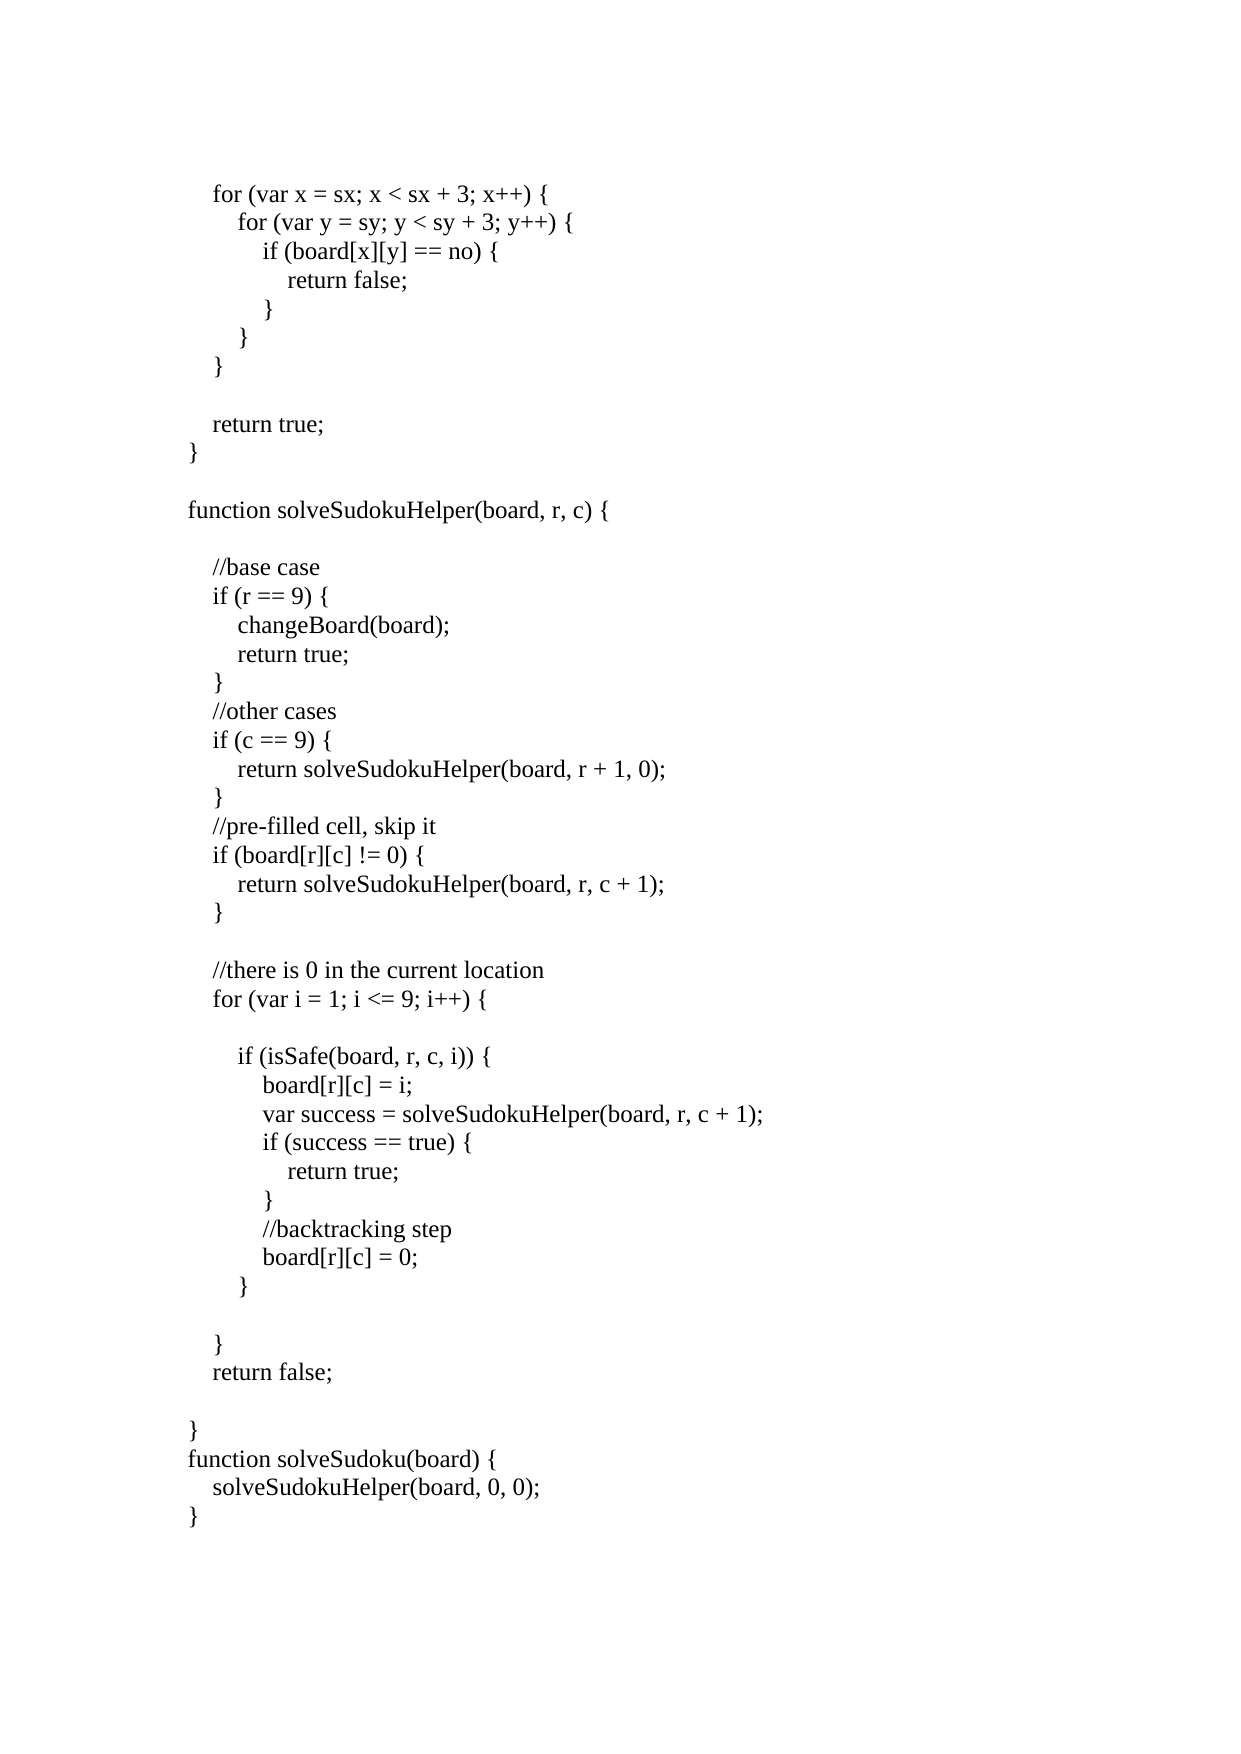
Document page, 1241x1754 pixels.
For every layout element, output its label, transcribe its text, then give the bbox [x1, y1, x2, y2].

text } [187, 1501, 1053, 1530]
text } [187, 782, 1053, 811]
text } [187, 322, 1053, 351]
text } [187, 1271, 1053, 1300]
text return true; [187, 1156, 1053, 1185]
text } [187, 1185, 1053, 1214]
text if (c == 9) { [187, 725, 1053, 754]
text return false; [187, 1357, 1053, 1386]
text } [187, 1329, 1053, 1357]
text changeBoard(board); [187, 610, 1053, 639]
text } [187, 1415, 1053, 1444]
text return solveSudokuHelper(board, r, c + 1); [187, 869, 1053, 897]
text //base case [187, 552, 1053, 581]
text for (var y = sy; y < sy + 3; y++) { [187, 207, 1053, 236]
text if (success == true) { [187, 1127, 1053, 1156]
text function solveSudokuHelper(board, r, c) { [187, 495, 1053, 524]
text return solveSudokuHelper(board, r + 1, 0); [187, 754, 1053, 782]
text board[r][c] = 0; [187, 1242, 1053, 1271]
text } [187, 897, 1053, 926]
text if (isSafe(board, r, c, i)) { [187, 1041, 1053, 1070]
text if (board[x][y] == no) { [187, 236, 1053, 265]
text return false; [187, 265, 1053, 294]
text //pre-filled cell, skip it [187, 811, 1053, 840]
text if (board[r][c] != 0) { [187, 840, 1053, 869]
text } [187, 351, 1053, 380]
text for (var i = 1; i <= 9; i++) { [187, 984, 1053, 1012]
text function solveSudoku(board) { [187, 1444, 1053, 1472]
text return true; [187, 639, 1053, 667]
text } [187, 667, 1053, 696]
text } [187, 294, 1053, 322]
text board[r][c] = i; [187, 1070, 1053, 1099]
text var success = solveSudokuHelper(board, r, c + 1); [187, 1099, 1053, 1127]
text return true; [187, 409, 1053, 437]
text //backtracking step [187, 1214, 1053, 1242]
text if (r == 9) { [187, 581, 1053, 610]
text } [187, 437, 1053, 466]
text //there is 0 in the current location [187, 955, 1053, 984]
text solveSudokuHelper(board, 0, 0); [187, 1472, 1053, 1501]
text //other cases [187, 696, 1053, 725]
text for (var x = sx; x < sx + 3; x++) { [187, 179, 1053, 207]
